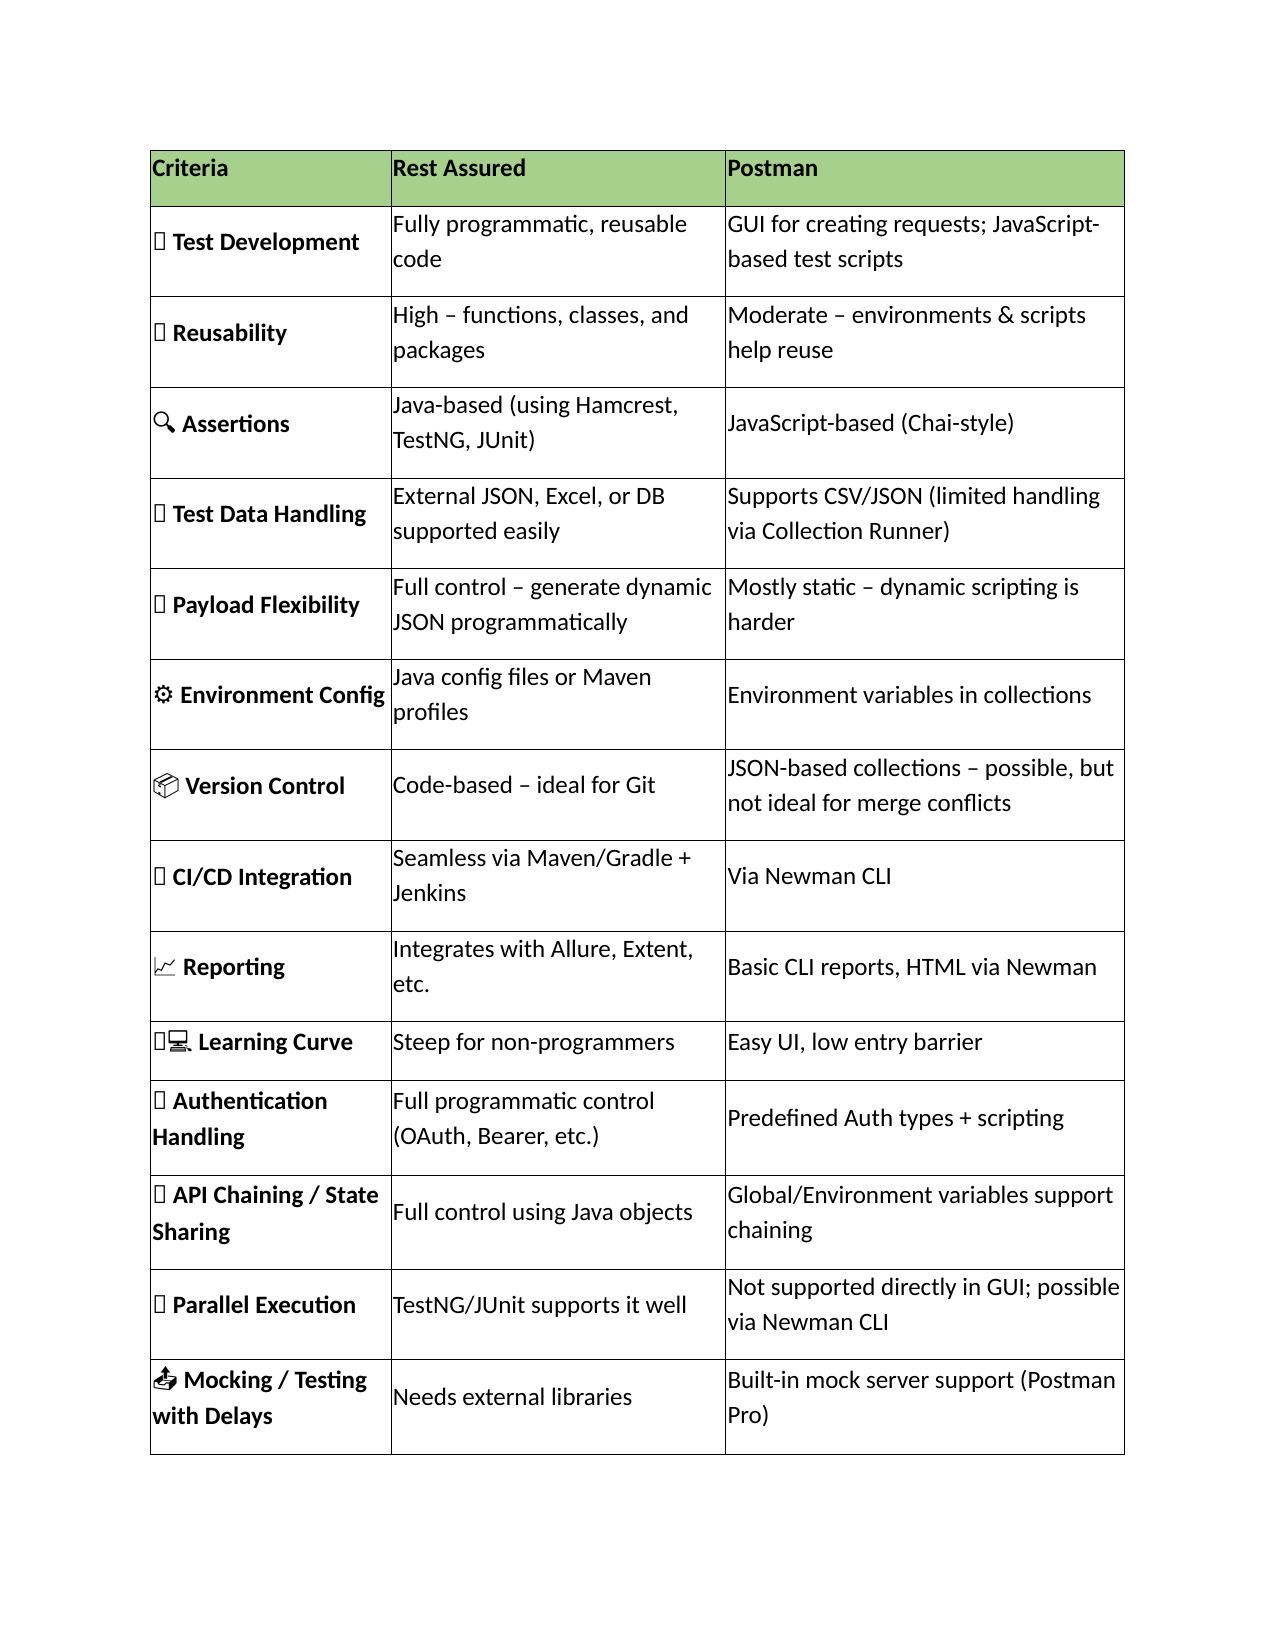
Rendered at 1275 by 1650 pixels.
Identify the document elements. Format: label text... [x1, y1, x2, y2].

table_cell Code-based – ideal for Git [392, 750, 725, 840]
table_cell ⚙️ Environment Config [151, 660, 391, 749]
table_header Postman [726, 151, 1124, 206]
table_cell 📂 Test Data Handling [151, 479, 391, 568]
table_cell 🔍 Assertions [151, 388, 391, 477]
table_cell Built-in mock server support (Postman Pro) [726, 1360, 1124, 1453]
table_cell Full control using Java objects [392, 1176, 725, 1269]
table_cell Steep for non-programmers [392, 1022, 725, 1080]
table_cell JavaScript-based (Chai-style) [726, 388, 1124, 477]
table_cell High – functions, classes, and packages [392, 297, 725, 387]
table_cell Full programmatic control (OAuth, Bearer, etc.) [392, 1081, 725, 1174]
table_cell Environment variables in collections [726, 660, 1124, 749]
table_cell Via Newman CLI [726, 841, 1124, 931]
table_cell Not supported directly in GUI; possible via Newman CLI [726, 1270, 1124, 1359]
table_cell JSON-based collections – possible, but not ideal for merge conflicts [726, 750, 1124, 840]
table_cell 📄 Payload Flexibility [151, 569, 391, 659]
table_cell Java-based (using Hamcrest, TestNG, JUnit) [392, 388, 725, 477]
table_cell Seamless via Maven/Gradle + Jenkins [392, 841, 725, 931]
table_cell Mostly static – dynamic scripting is harder [726, 569, 1124, 659]
table_header Criteria [151, 151, 391, 206]
table_cell External JSON, Excel, or DB supported easily [392, 479, 725, 568]
table_cell 📈 Reporting [151, 932, 391, 1021]
table_cell Integrates with Allure, Extent, etc. [392, 932, 725, 1021]
table_cell TestNG/JUnit supports it well [392, 1270, 725, 1359]
table_cell Supports CSV/JSON (limited handling via Collection Runner) [726, 479, 1124, 568]
table_cell Needs external libraries [392, 1360, 725, 1453]
table_cell Basic CLI reports, HTML via Newman [726, 932, 1124, 1021]
table_cell Java config files or Maven profiles [392, 660, 725, 749]
table_header Rest Assured [392, 151, 725, 206]
table_cell ✅ Test Development [151, 207, 391, 296]
table_cell 🔁 Reusability [151, 297, 391, 387]
table_cell 📤 Mocking / Testing with Delays [151, 1360, 391, 1453]
table_cell 🔧 CI/CD Integration [151, 841, 391, 931]
table_cell Easy UI, low entry barrier [726, 1022, 1124, 1080]
table_cell 📦 Version Control [151, 750, 391, 840]
table_cell Global/Environment variables support chaining [726, 1176, 1124, 1269]
table_cell Moderate – environments & scripts help reuse [726, 297, 1124, 387]
table_cell 🧪 Parallel Execution [151, 1270, 391, 1359]
table_cell Fully programmatic, reusable code [392, 207, 725, 296]
table_cell Predefined Auth types + scripting [726, 1081, 1124, 1174]
table_cell 👨‍💻 Learning Curve [151, 1022, 391, 1080]
table_cell 🔐 Authentication Handling [151, 1081, 391, 1174]
table_cell GUI for creating requests; JavaScript-based test scripts [726, 207, 1124, 296]
table_cell Full control – generate dynamic JSON programmatically [392, 569, 725, 659]
table_cell 🤝 API Chaining / State Sharing [151, 1176, 391, 1269]
